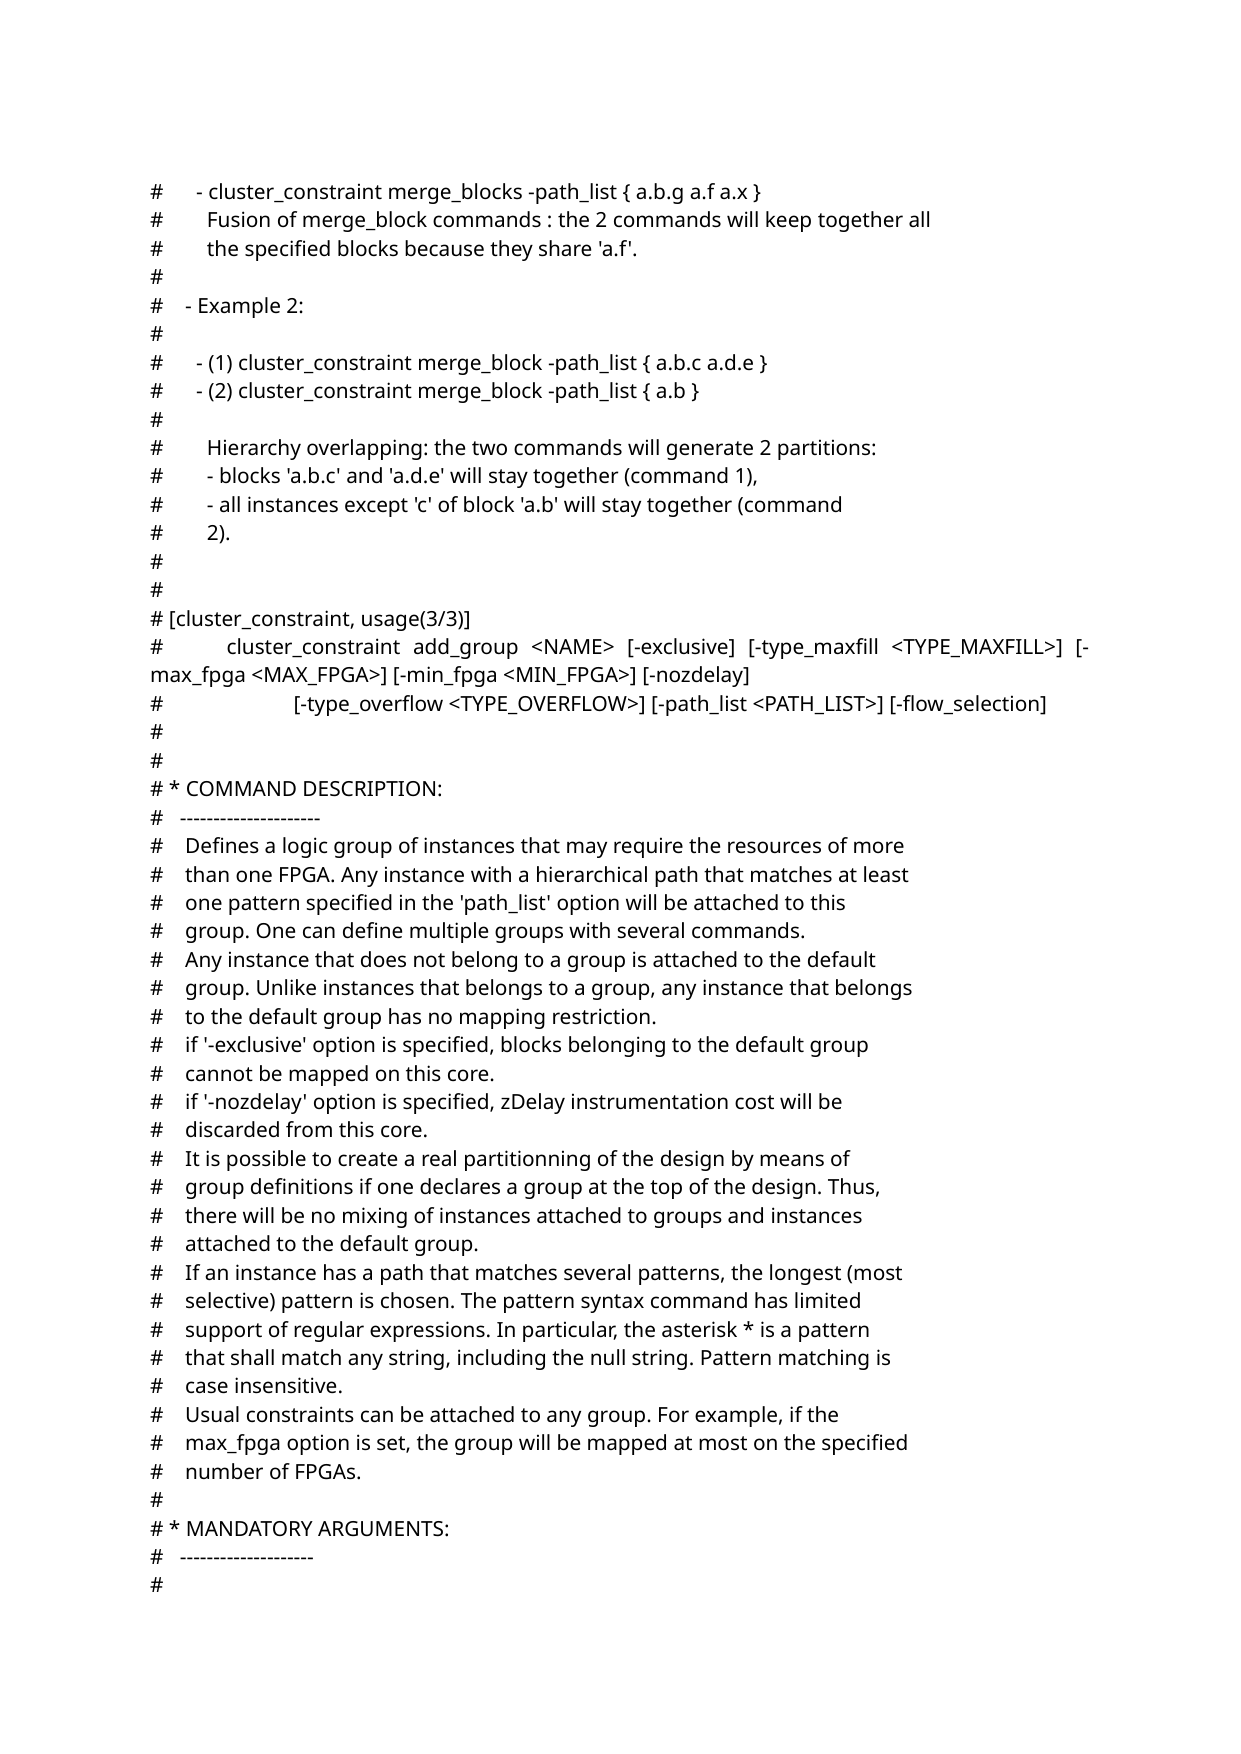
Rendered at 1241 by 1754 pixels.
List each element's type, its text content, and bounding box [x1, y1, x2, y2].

text # - Example 2: [150, 291, 1090, 319]
text # group. One can define multiple groups with several commands. [150, 917, 1090, 945]
text # Usual constraints can be attached to any group. For example, if the [150, 1400, 1090, 1428]
text # the specified blocks because they share 'a.f'. [150, 234, 1090, 262]
text # Hierarchy overlapping: the two commands will generate 2 partitions: [150, 433, 1090, 462]
text # group. Unlike instances that belongs to a group, any instance that belongs [150, 973, 1090, 1002]
text # [150, 717, 1090, 746]
text # one pattern specified in the 'path_list' option will be attached to this [150, 888, 1090, 917]
text # if '-exclusive' option is specified, blocks belonging to the default group [150, 1030, 1090, 1059]
text # Any instance that does not belong to a group is attached to the default [150, 945, 1090, 973]
text # * COMMAND DESCRIPTION: [150, 774, 1090, 803]
text # [150, 547, 1090, 575]
text # that shall match any string, including the null string. Pattern matching is [150, 1343, 1090, 1372]
text # there will be no mixing of instances attached to groups and instances [150, 1201, 1090, 1229]
text # It is possible to create a real partitionning of the design by means of [150, 1144, 1090, 1172]
text # to the default group has no mapping restriction. [150, 1002, 1090, 1030]
text # [150, 405, 1090, 433]
text # [150, 1485, 1090, 1514]
text # [-type_overflow <TYPE_OVERFLOW>] [-path_list <PATH_LIST>] [-flow_selection] [150, 689, 1090, 717]
text # discarded from this core. [150, 1116, 1090, 1144]
text # Defines a logic group of instances that may require the resources of more [150, 831, 1090, 860]
text # max_fpga option is set, the group will be mapped at most on the specified [150, 1428, 1090, 1457]
text # - all instances except 'c' of block 'a.b' will stay together (command [150, 490, 1090, 518]
text # [150, 319, 1090, 348]
text # [cluster_constraint, usage(3/3)] [150, 604, 1090, 632]
text # [150, 262, 1090, 291]
text # * MANDATORY ARGUMENTS: [150, 1514, 1090, 1542]
text # - blocks 'a.b.c' and 'a.d.e' will stay together (command 1), [150, 462, 1090, 490]
text # - (1) cluster_constraint merge_block -path_list { a.b.c a.d.e } [150, 348, 1090, 376]
text # If an instance has a path that matches several patterns, the longest (most [150, 1258, 1090, 1286]
text # -------------------- [150, 1542, 1090, 1571]
text # [150, 575, 1090, 604]
text # [150, 746, 1090, 774]
text # [150, 1571, 1090, 1599]
text # support of regular expressions. In particular, the asterisk * is a pattern [150, 1315, 1090, 1343]
text # - (2) cluster_constraint merge_block -path_list { a.b } [150, 376, 1090, 405]
text # attached to the default group. [150, 1229, 1090, 1258]
text # if '-nozdelay' option is specified, zDelay instrumentation cost will be [150, 1087, 1090, 1116]
text # Fusion of merge_block commands : the 2 commands will keep together all [150, 206, 1090, 234]
text # cluster_constraint add_group <NAME> [-exclusive] [-type_maxfill <TYPE_MAXFILL>] [-max_fpga <MAX_FPGA>] [-min_fpga <MIN_FPGA>] [-nozdelay] [150, 632, 1090, 689]
text # number of FPGAs. [150, 1457, 1090, 1485]
text # 2). [150, 518, 1090, 547]
text # group definitions if one declares a group at the top of the design. Thus, [150, 1172, 1090, 1201]
text # selective) pattern is chosen. The pattern syntax command has limited [150, 1286, 1090, 1315]
text # - cluster_constraint merge_blocks -path_list { a.b.g a.f a.x } [150, 177, 1090, 206]
text # cannot be mapped on this core. [150, 1059, 1090, 1087]
text # than one FPGA. Any instance with a hierarchical path that matches at least [150, 860, 1090, 888]
text # --------------------- [150, 803, 1090, 831]
text # case insensitive. [150, 1372, 1090, 1400]
